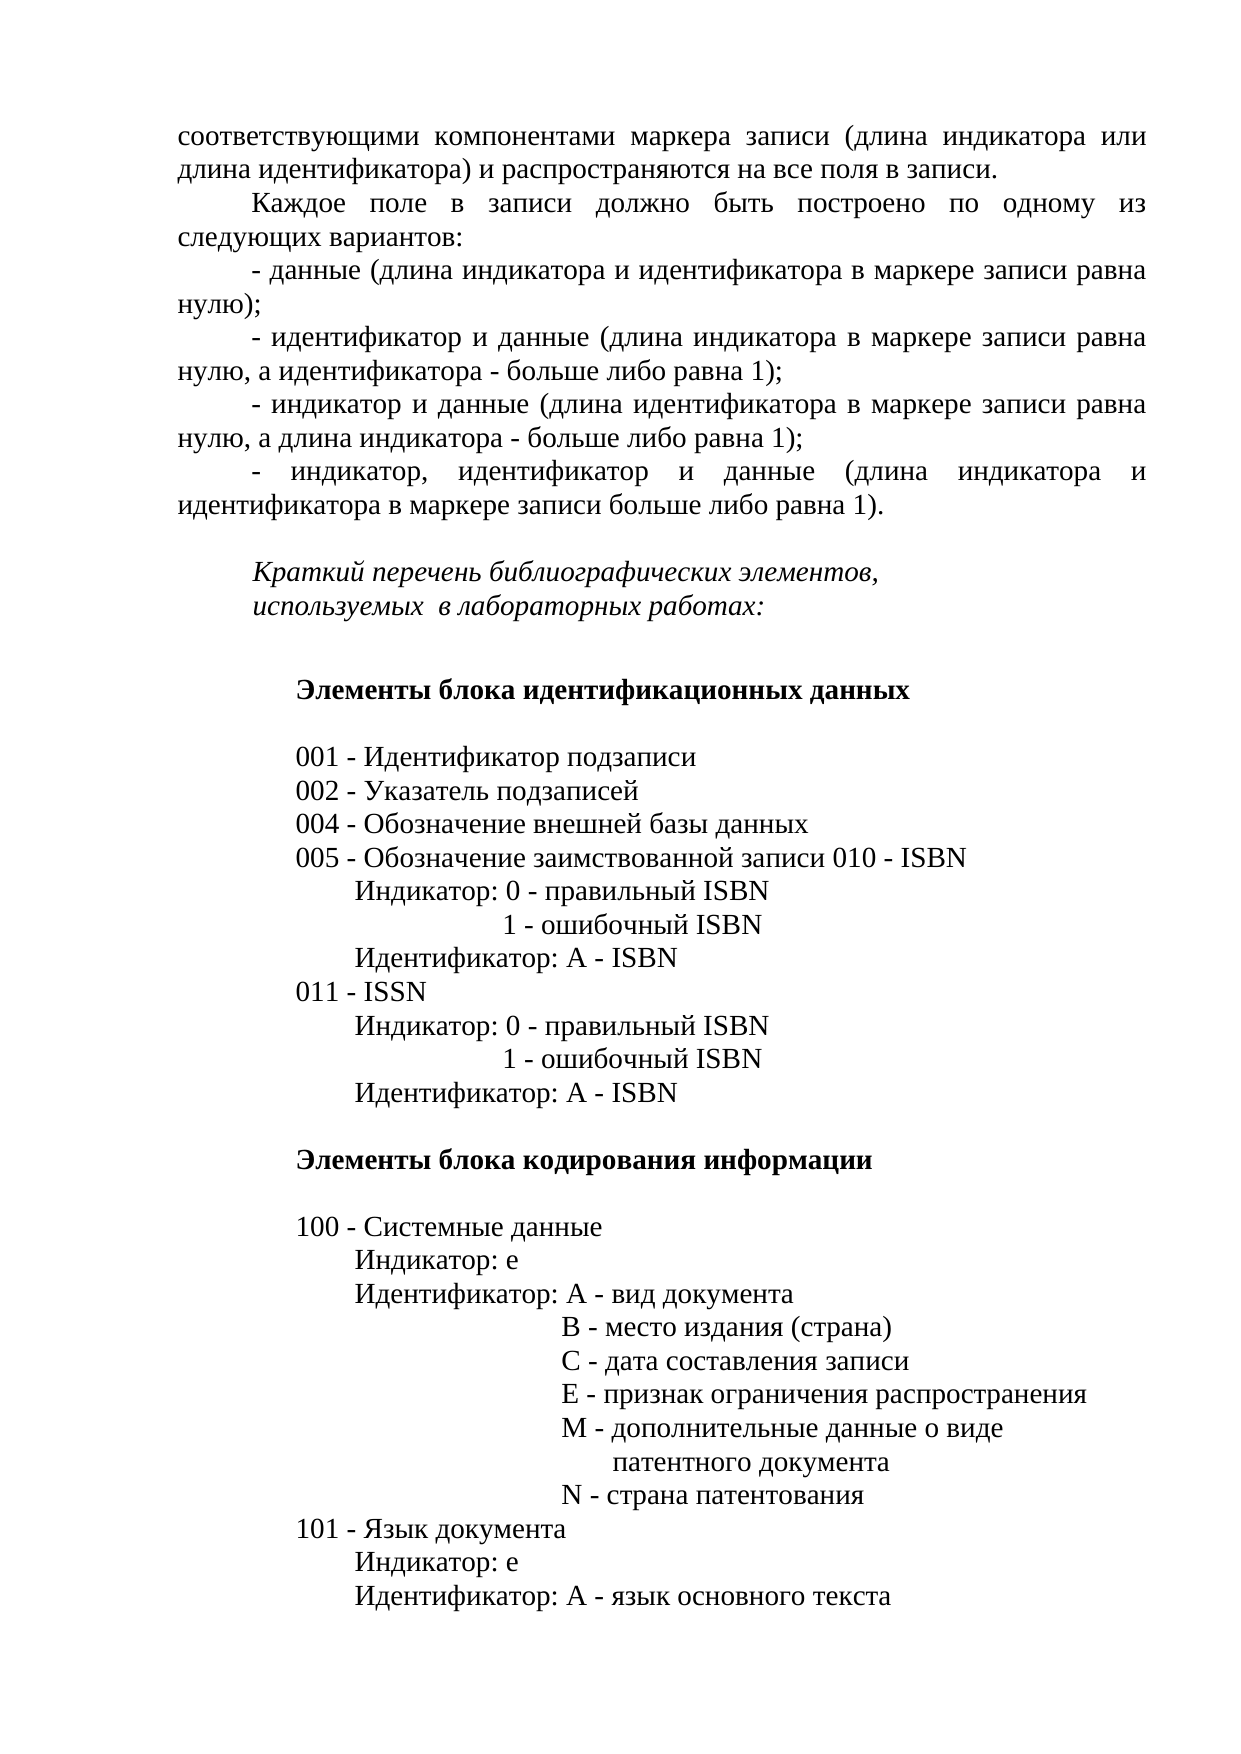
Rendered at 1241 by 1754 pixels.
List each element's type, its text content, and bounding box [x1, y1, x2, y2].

text Идентификатор: А - ISBN [177, 1075, 1152, 1108]
text 101 - Язык документа [177, 1511, 1152, 1544]
text - индикатор, идентификатор и данные (длина индикатора и идентификатора в маркере записи больше либо равна 1). [177, 453, 1147, 521]
text 1 - ошибочный ISBN [177, 1041, 1152, 1075]
text Индикатор: 0 - правильный ISBN [177, 1008, 1152, 1041]
text Каждое поле в записи должно быть построено по одному из следующих вариантов: [177, 185, 1147, 252]
text 1 - ошибочный ISBN [177, 907, 1152, 941]
text 004 - Обозначение внешней базы данных [177, 806, 1152, 840]
text - идентификатор и данные (длина индикатора в маркере записи равна нулю, а идентификатора - больше либо равна 1); [177, 319, 1147, 386]
text В - место издания (страна) [177, 1309, 1152, 1343]
text Краткий перечень библиографических элементов, [177, 554, 1147, 588]
text 001 - Идентификатор подзаписи [177, 739, 1152, 773]
text - данные (длина индикатора и идентификатора в маркере записи равна нулю); [177, 252, 1147, 319]
text Идентификатор: А - вид документа [177, 1276, 1152, 1309]
text Идентификатор: А - ISBN [177, 941, 1152, 974]
text Индикатор: е [177, 1544, 1152, 1578]
text используемых в лабораторных работах: [177, 588, 1147, 621]
text N - страна патентования [177, 1477, 1152, 1511]
text Е - признак ограничения распространения [177, 1377, 1152, 1410]
text Элементы блока идентификационных данных [177, 672, 1152, 706]
text С - дата составления записи [177, 1343, 1152, 1377]
text 002 - Указатель подзаписей [177, 773, 1152, 806]
text Индикатор: е [177, 1242, 1152, 1276]
text - индикатор и данные (длина идентификатора в маркере записи равна нулю, а длина индикатора - больше либо равна 1); [177, 386, 1147, 453]
text 011 - ISSN [177, 974, 1152, 1008]
text 005 - Обозначение заимствованной записи 010 - ISBN [177, 840, 1152, 873]
text Индикатор: 0 - правильный ISBN [177, 873, 1152, 907]
text Идентификатор: А - язык основного текста [177, 1578, 1152, 1611]
text М - дополнительные данные о виде [177, 1410, 1152, 1444]
text патентного документа [177, 1444, 1152, 1477]
text Элементы блока кодирования информации [177, 1142, 1152, 1175]
text 100 - Системные данные [177, 1209, 1152, 1242]
